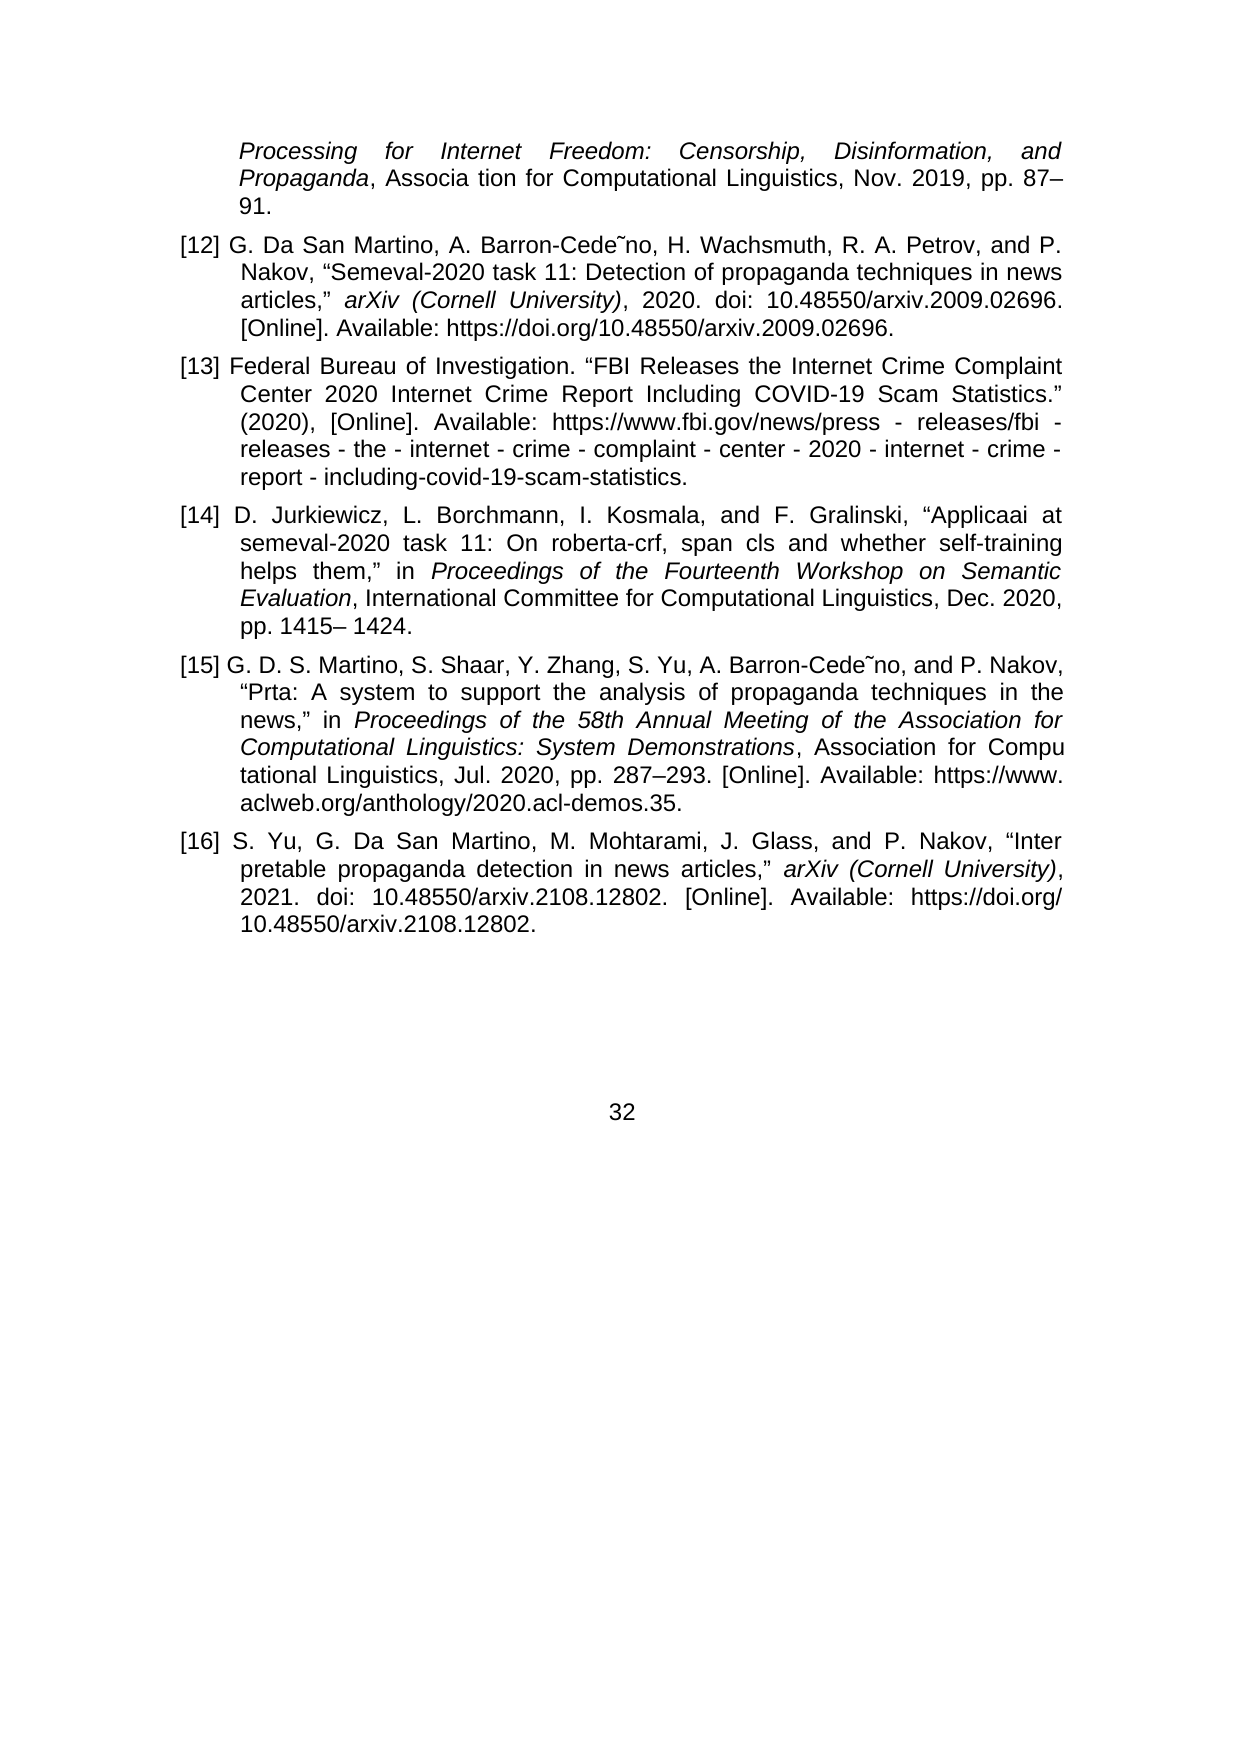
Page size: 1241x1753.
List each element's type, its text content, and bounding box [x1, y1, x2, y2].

text [16] S. Yu, G. Da San Martino, M. Mohtarami, J. Glass, and P. Nakov, “Inter pretable propaganda detection in news articles,” arXiv (Cornell University), 2021. doi: 10.48550/arxiv.2108.12802. [Online]. Available: https://doi.org/ 10.48550/arxiv.2108.12802. [180, 827, 1064, 938]
text [14] D. Jurkiewicz, L. Borchmann, I. Kosmala, and F. Gralinski, “Applicaai at semeval-2020 task 11: On roberta-crf, span cls and whether self-training helps them,” in Proceedings of the Fourteenth Workshop on Semantic Evaluation, International Committee for Computational Linguistics, Dec. 2020, pp. 1415– 1424. [180, 501, 1064, 639]
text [180, 137, 1064, 219]
text [13] Federal Bureau of Investigation. “FBI Releases the Internet Crime Complaint Center 2020 Internet Crime Report Including COVID-19 Scam Statistics.” (2020), [Online]. Available: https://www.fbi.gov/news/press - releases/fbi - releases - the - internet - crime - complaint - center - 2020 - internet - crime - report - including-covid-19-scam-statistics. [180, 352, 1063, 490]
text [15] G. D. S. Martino, S. Shaar, Y. Zhang, S. Yu, A. Barron-Cede˜no, and P. Nakov, “Prta: A system to support the analysis of propaganda techniques in the news,” in Proceedings of the 58th Annual Meeting of the Association for Computational Linguistics: System Demonstrations, Association for Compu tational Linguistics, Jul. 2020, pp. 287–293. [Online]. Available: https://www. aclweb.org/anthology/2020.acl-demos.35. [180, 651, 1065, 816]
text [12] G. Da San Martino, A. Barron-Cede˜no, H. Wachsmuth, R. A. Petrov, and P. Nakov, “Semeval-2020 task 11: Detection of propaganda techniques in news articles,” arXiv (Cornell University), 2020. doi: 10.48550/arxiv.2009.02696. [Online]. Available: https://doi.org/10.48550/arxiv.2009.02696. [180, 231, 1063, 341]
text 32 [609, 1098, 1116, 1126]
